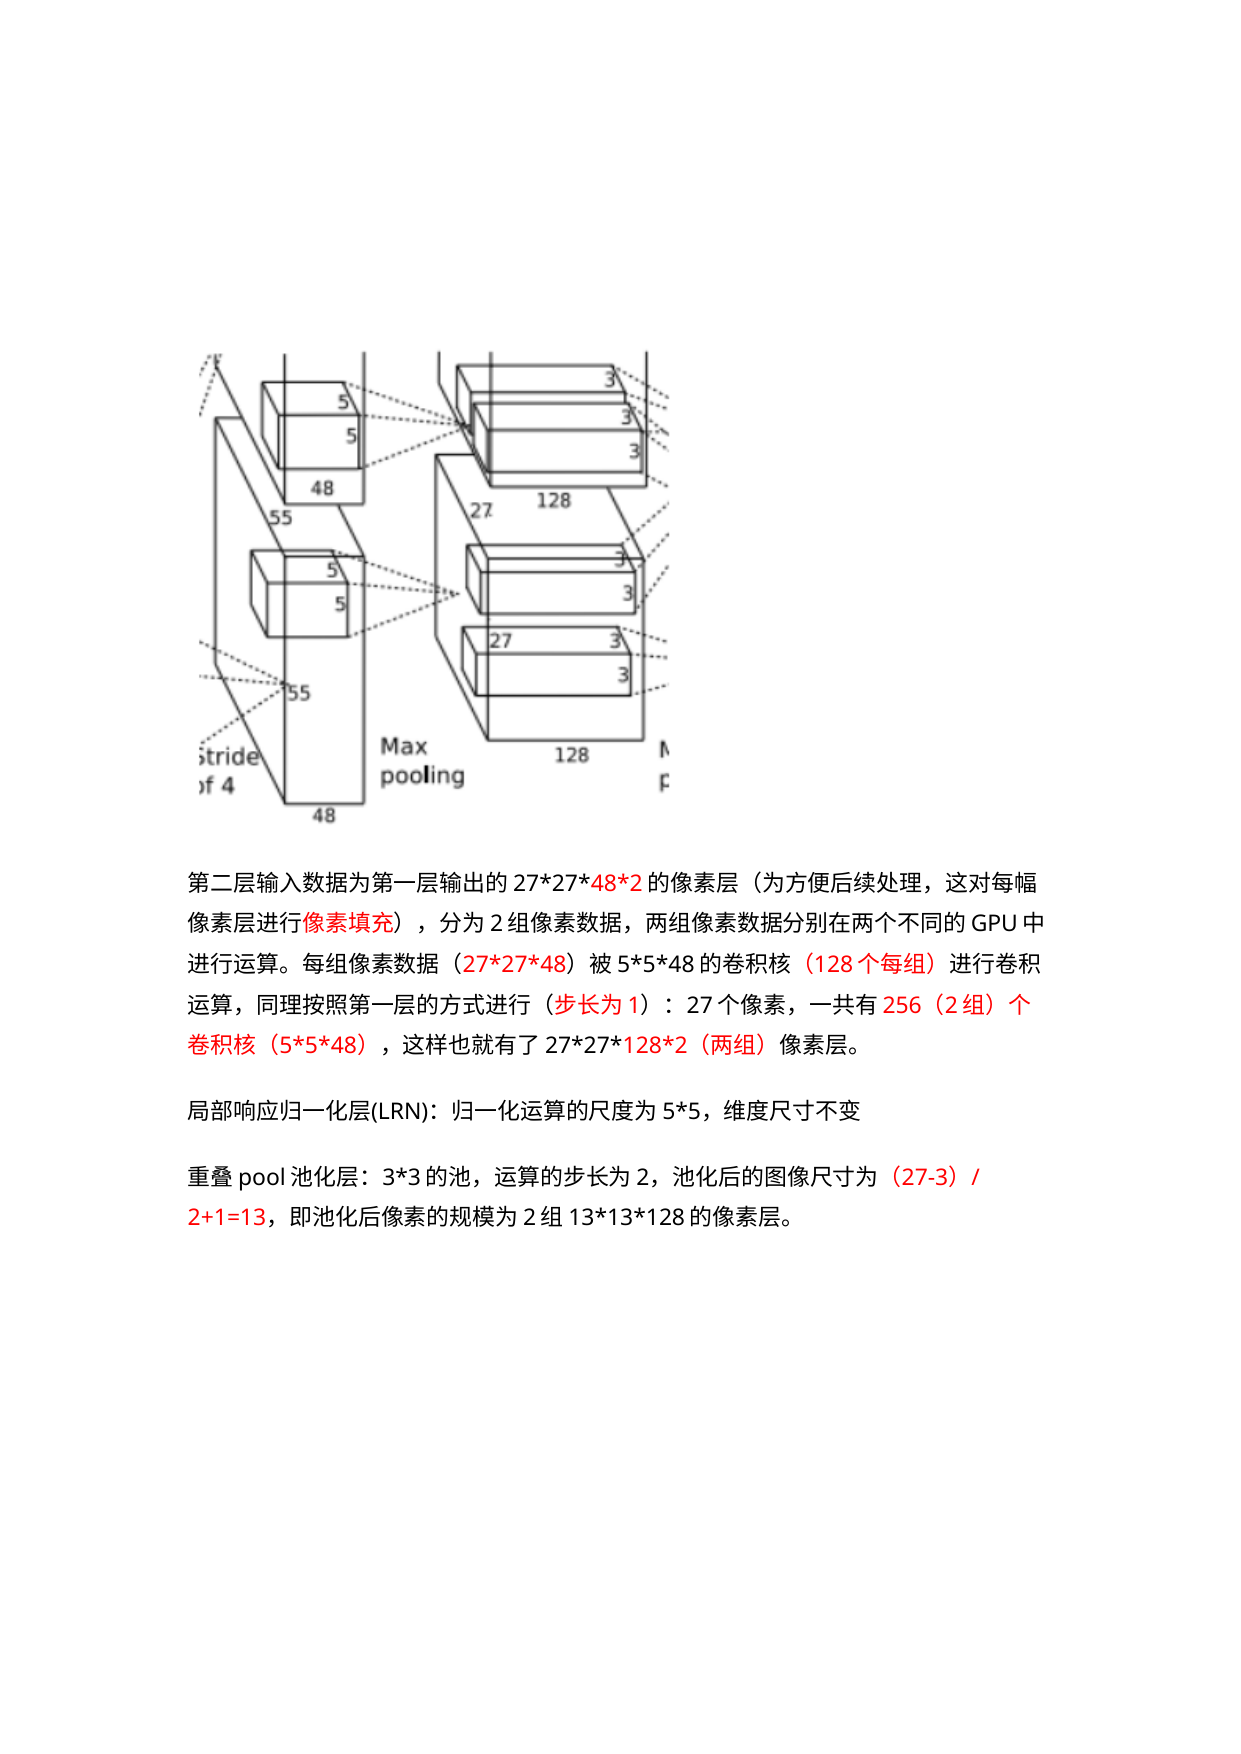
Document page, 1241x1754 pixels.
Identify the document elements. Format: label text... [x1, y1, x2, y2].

text 重叠pool池化层：3*3的池，运算的步长为2，池化后的图像尺寸为（27-3）/2+1=13，即池化后像素的规模为2组13*13*128的像素层。 [187, 1151, 1053, 1232]
text 局部响应归一化层(LRN)：归一化运算的尺度为5*5，维度尺寸不变 [187, 1085, 1053, 1126]
picture [187, 346, 685, 833]
text 第二层输入数据为第一层输出的27*27*48*2的像素层（为方便后续处理，这对每幅像素层进行像素填充），分为2组像素数据，两组像素数据分别在两个不同的GPU中进行运算。每组像素数据（27*27*48）被5*5*48的卷积核（128个每组）进行卷积运算，同理按照第一层的方式进行（步长为1）：27个像素，一共有256（2组）个卷积核（5*5*48），这样也就有了27*27*128*2（两组）像素层。 [187, 857, 1053, 1060]
